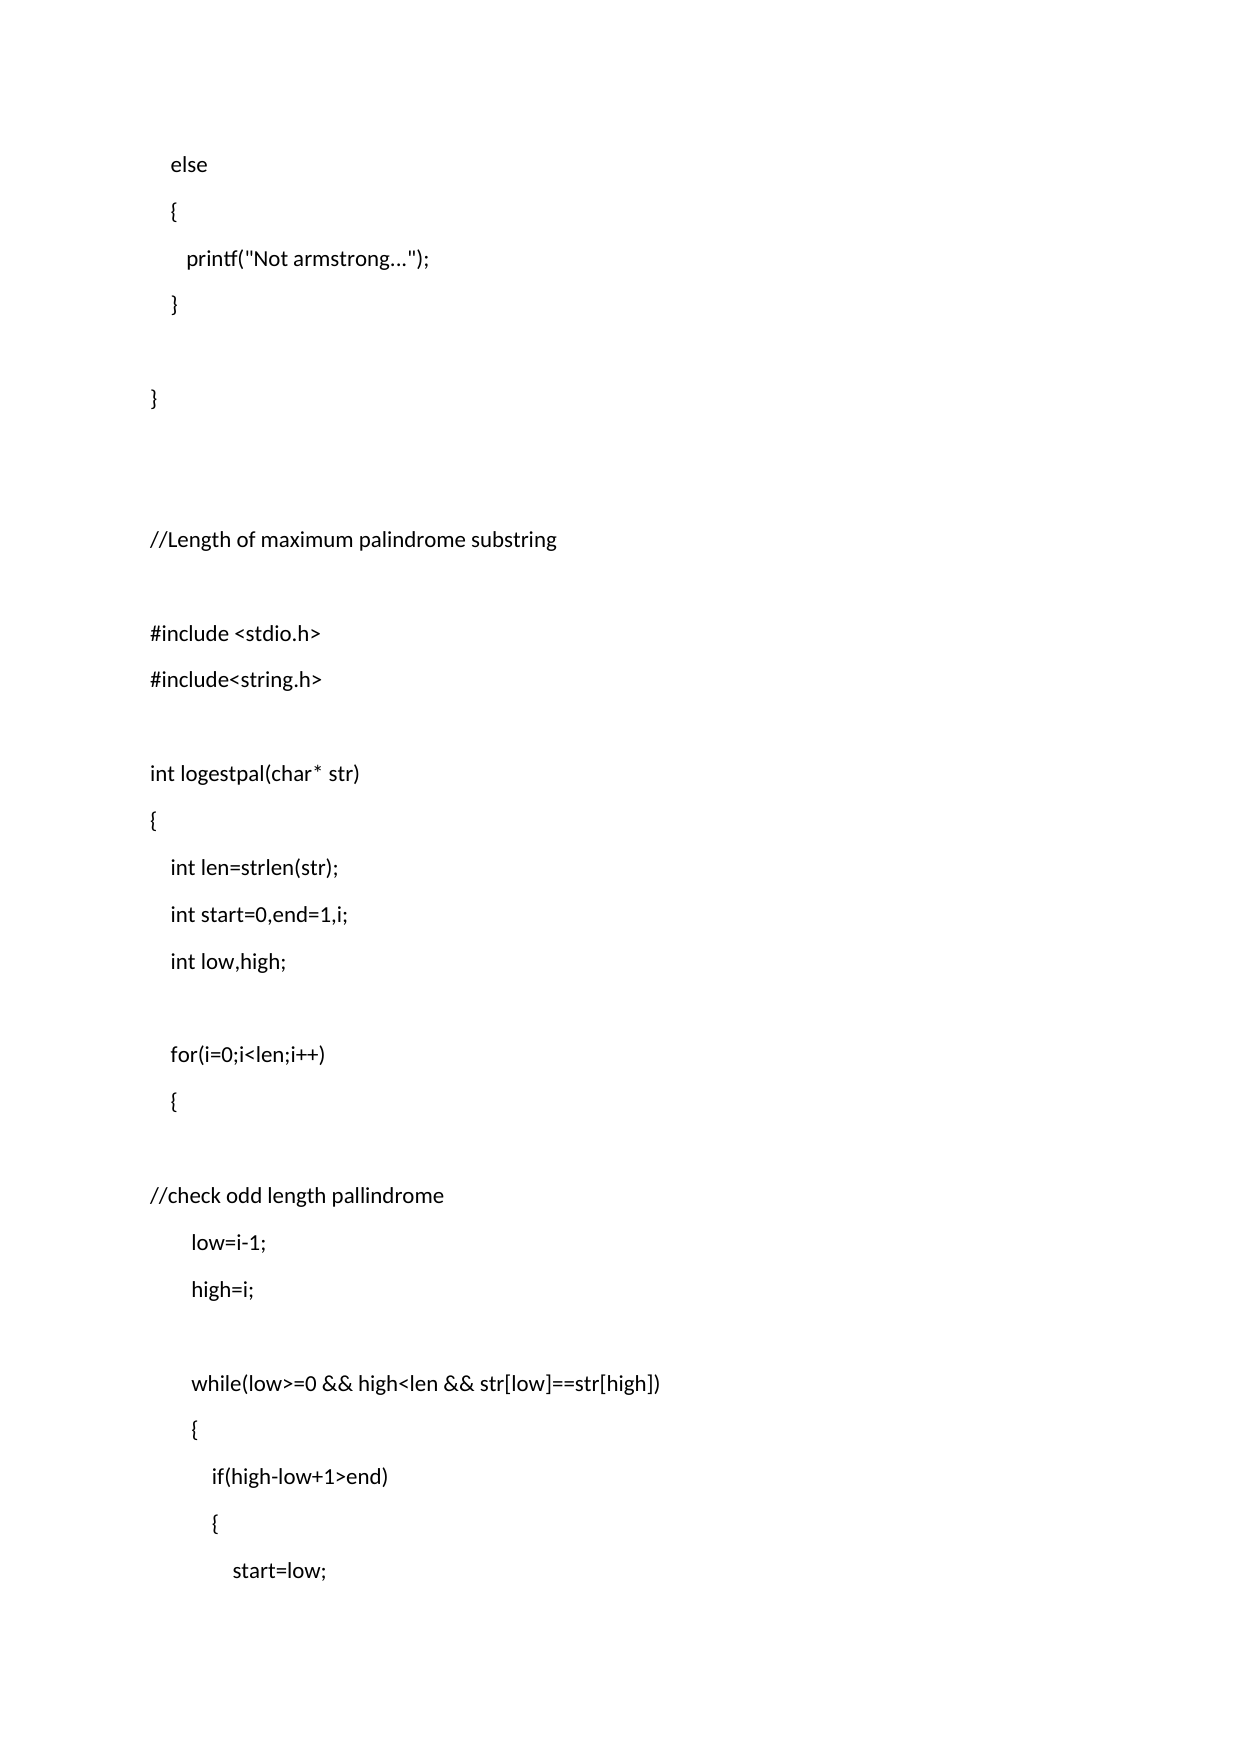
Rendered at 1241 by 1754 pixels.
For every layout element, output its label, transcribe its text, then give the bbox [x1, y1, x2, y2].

text { [150, 1509, 1090, 1537]
text { [150, 1087, 1090, 1116]
text //Length of maximum palindrome substring [150, 525, 1090, 553]
text printf("Not armstrong..."); [150, 244, 1090, 272]
text low=i-1; [150, 1228, 1090, 1256]
text int logestpal(char* str) [150, 759, 1090, 787]
text } [150, 384, 1090, 412]
text //check odd length pallindrome [150, 1181, 1090, 1209]
text #include <stdio.h> [150, 619, 1090, 647]
text { [150, 1416, 1090, 1444]
text for(i=0;i<len;i++) [150, 1041, 1090, 1069]
text } [150, 291, 1090, 319]
text start=low; [150, 1556, 1090, 1584]
text int len=strlen(str); [150, 853, 1090, 881]
text if(high-low+1>end) [150, 1462, 1090, 1491]
text int low,high; [150, 947, 1090, 975]
text while(low>=0 && high<len && str[low]==str[high]) [150, 1369, 1090, 1397]
text else [150, 150, 1090, 178]
text { [150, 197, 1090, 225]
text high=i; [150, 1275, 1090, 1303]
text { [150, 806, 1090, 834]
text int start=0,end=1,i; [150, 900, 1090, 928]
text #include<string.h> [150, 666, 1090, 694]
